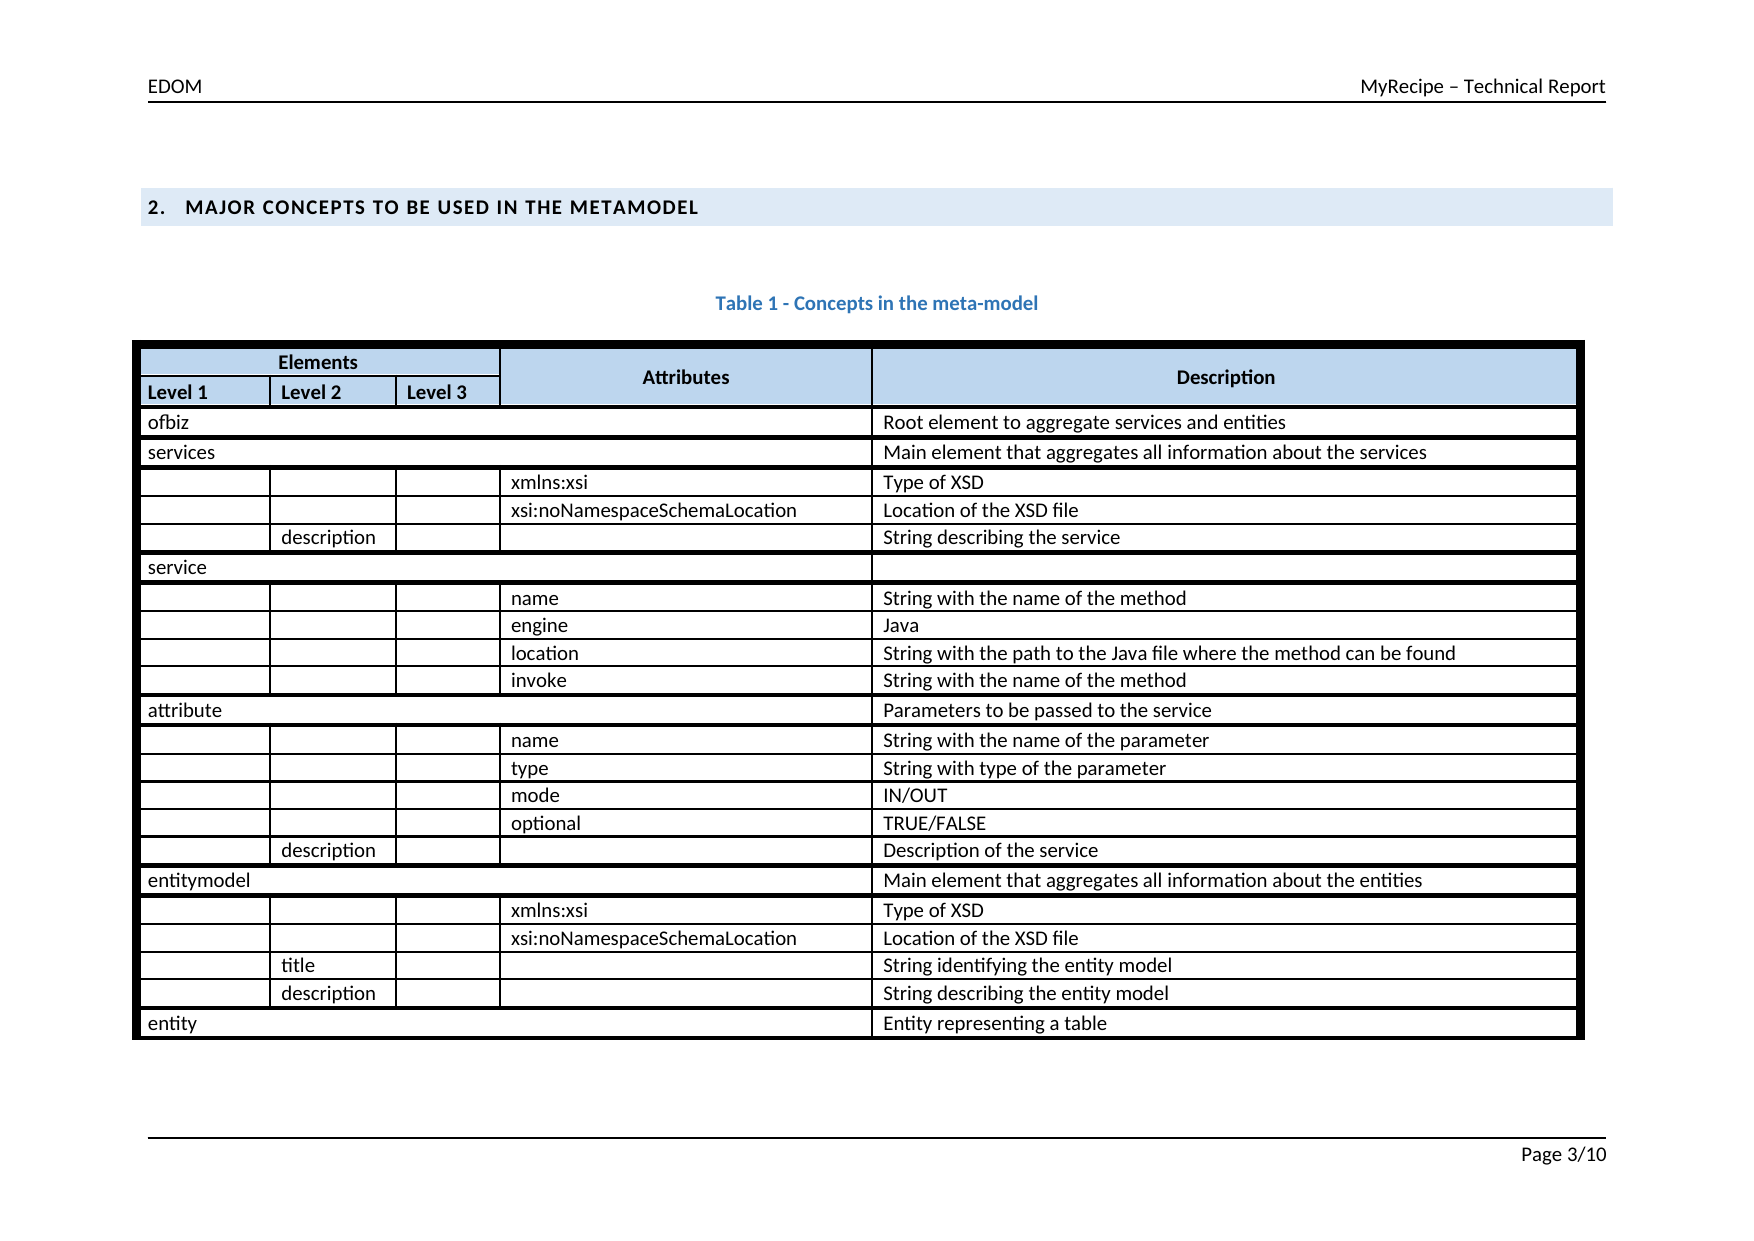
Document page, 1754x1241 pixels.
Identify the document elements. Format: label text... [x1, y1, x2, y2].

table_cell invoke [501, 667, 871, 693]
table_cell Location of the XSD file [873, 925, 1576, 951]
table_cell [271, 783, 395, 808]
table_cell [397, 640, 499, 665]
table_cell [500, 1010, 871, 1036]
table_cell [141, 755, 269, 780]
table_cell name [501, 727, 871, 753]
table_cell Level 2 [271, 377, 395, 404]
table_cell [141, 667, 269, 693]
table_cell [271, 497, 395, 522]
table_cell [141, 585, 269, 610]
table_cell [141, 838, 269, 863]
table_cell [501, 980, 871, 1006]
table_cell [500, 697, 871, 723]
table_cell [141, 953, 269, 978]
table_cell String with the name of the method [873, 585, 1576, 610]
table_cell [397, 585, 499, 610]
table_cell [397, 755, 499, 780]
table_cell [271, 612, 395, 638]
table_header Description [873, 349, 1576, 404]
table_cell String describing the entity model [873, 980, 1576, 1006]
table_cell String with the name of the method [873, 667, 1576, 693]
table_cell Entity representing a table [873, 1010, 1576, 1036]
table_cell Root element to aggregate services and entities [873, 409, 1576, 435]
table_cell [501, 838, 871, 863]
table_cell [271, 585, 395, 610]
table_cell [141, 727, 269, 753]
table_cell [501, 953, 871, 978]
table_cell IN/OUT [873, 783, 1576, 808]
table_cell [271, 925, 395, 951]
table_cell [141, 497, 269, 522]
table_cell [141, 783, 269, 808]
table_cell String identifying the entity model [873, 953, 1576, 978]
table_cell [271, 755, 395, 780]
table_cell [141, 898, 269, 923]
table_cell [397, 838, 499, 863]
table_cell [397, 783, 499, 808]
table_cell [271, 898, 395, 923]
table_cell xmlns:xsi [501, 898, 871, 923]
table_cell [397, 497, 499, 522]
table_cell optional [501, 810, 871, 835]
table_cell title [271, 953, 395, 978]
table_cell [141, 640, 269, 665]
table_cell xsi:noNamespaceSchemaLocation [501, 497, 871, 522]
table_cell [500, 440, 871, 465]
table_cell [270, 868, 396, 893]
text Table 1 - Concepts in the meta-model [148, 290, 1606, 315]
table_cell [397, 525, 499, 550]
table_cell String with the path to the Java file where the method can be found [873, 640, 1576, 665]
table_cell [270, 409, 396, 435]
table_cell [500, 409, 871, 435]
table_cell [397, 898, 499, 923]
table_cell xsi:noNamespaceSchemaLocation [501, 925, 871, 951]
table_cell location [501, 640, 871, 665]
table_cell [141, 612, 269, 638]
table_header Attributes [501, 349, 871, 404]
table_cell [141, 980, 269, 1006]
table_cell [271, 640, 395, 665]
table_cell [396, 1010, 499, 1036]
table_cell [141, 810, 269, 835]
table_header Elements [141, 349, 499, 374]
table_cell [397, 612, 499, 638]
table_cell entitymodel [141, 868, 270, 893]
table_cell [271, 810, 395, 835]
table_cell [396, 868, 499, 893]
table_cell [270, 440, 396, 465]
table_cell [141, 525, 269, 550]
table_cell name [501, 585, 871, 610]
table_cell TRUE/FALSE [873, 810, 1576, 835]
table_cell String describing the service [873, 525, 1576, 550]
table_cell [270, 697, 396, 723]
table_cell [396, 409, 499, 435]
table_cell [270, 1010, 396, 1036]
table_cell ofbiz [141, 409, 270, 435]
table_cell Main element that aggregates all information about the services [873, 440, 1576, 465]
table_cell [396, 555, 499, 580]
table_cell [397, 667, 499, 693]
table_cell description [271, 838, 395, 863]
table_cell [397, 470, 499, 495]
table_cell [141, 470, 269, 495]
table_cell Main element that aggregates all information about the entities [873, 868, 1576, 893]
table_cell [270, 555, 396, 580]
table_cell [271, 667, 395, 693]
table_cell [501, 525, 871, 550]
table_cell [397, 810, 499, 835]
table_cell services [141, 440, 270, 465]
table_cell Parameters to be passed to the service [873, 697, 1576, 723]
table_cell [141, 925, 269, 951]
table_cell Level 1 [141, 377, 269, 404]
table_cell [500, 868, 871, 893]
table_cell description [271, 980, 395, 1006]
table_cell service [141, 555, 270, 580]
table_cell [500, 555, 871, 580]
table_cell [397, 953, 499, 978]
table_cell Description of the service [873, 838, 1576, 863]
table_cell [396, 697, 499, 723]
table_cell Type of XSD [873, 470, 1576, 495]
table_cell Level 3 [397, 377, 499, 404]
table_cell [397, 925, 499, 951]
table_cell String with type of the parameter [873, 755, 1576, 780]
table_cell Location of the XSD file [873, 497, 1576, 522]
table_cell engine [501, 612, 871, 638]
table_cell [397, 727, 499, 753]
table_cell [396, 440, 499, 465]
table_cell [271, 727, 395, 753]
table_cell Java [873, 612, 1576, 638]
table_cell description [271, 525, 395, 550]
table_cell attribute [141, 697, 270, 723]
table_cell type [501, 755, 871, 780]
table_cell [873, 555, 1576, 580]
table_cell entity [141, 1010, 270, 1036]
subtitle Major concepts to be used in the metamodeL [148, 194, 1606, 219]
table_cell mode [501, 783, 871, 808]
table_cell [271, 470, 395, 495]
table_cell xmlns:xsi [501, 470, 871, 495]
table_cell String with the name of the parameter [873, 727, 1576, 753]
table_cell [397, 980, 499, 1006]
table_cell Type of XSD [873, 898, 1576, 923]
